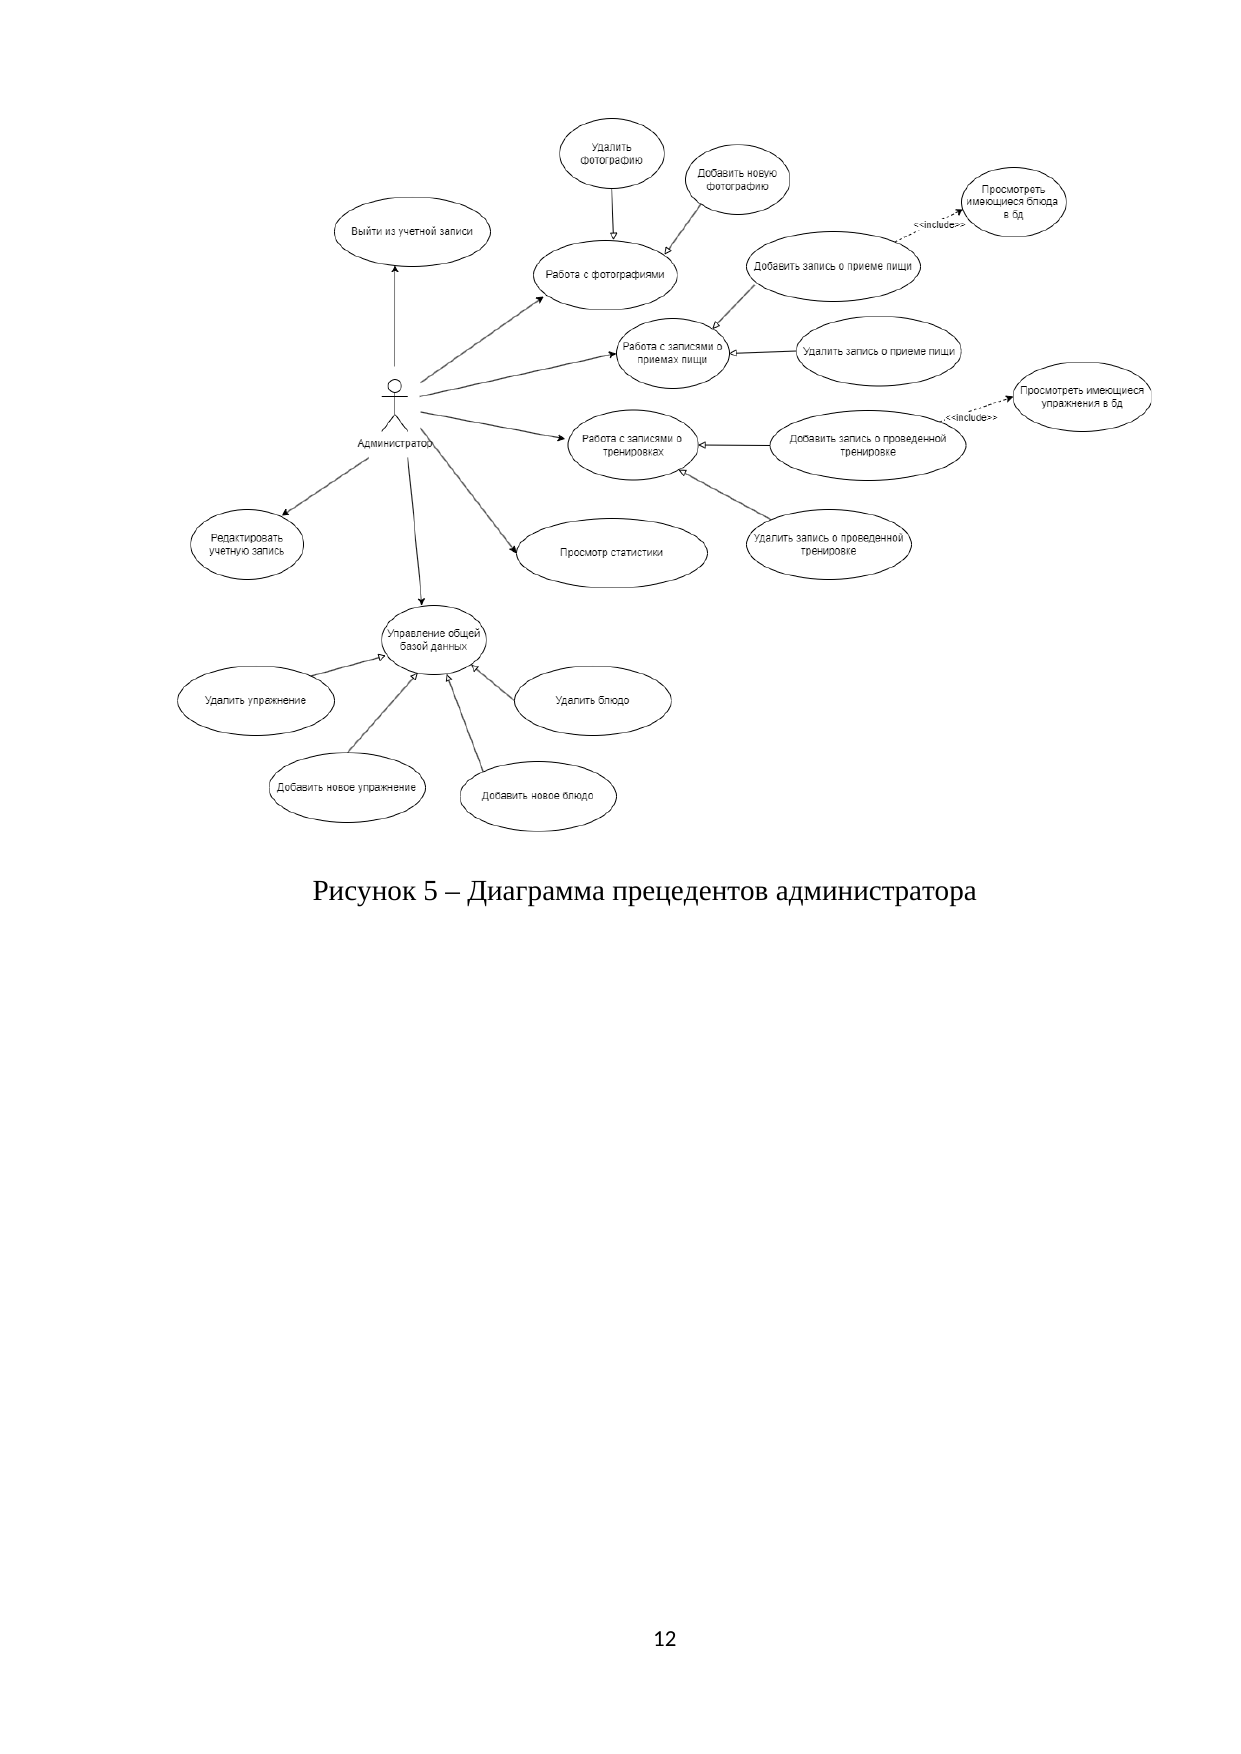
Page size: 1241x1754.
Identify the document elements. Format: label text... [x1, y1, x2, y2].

text Диаграмма прецедентов администратора [215, 873, 1152, 907]
picture [177, 118, 1152, 832]
